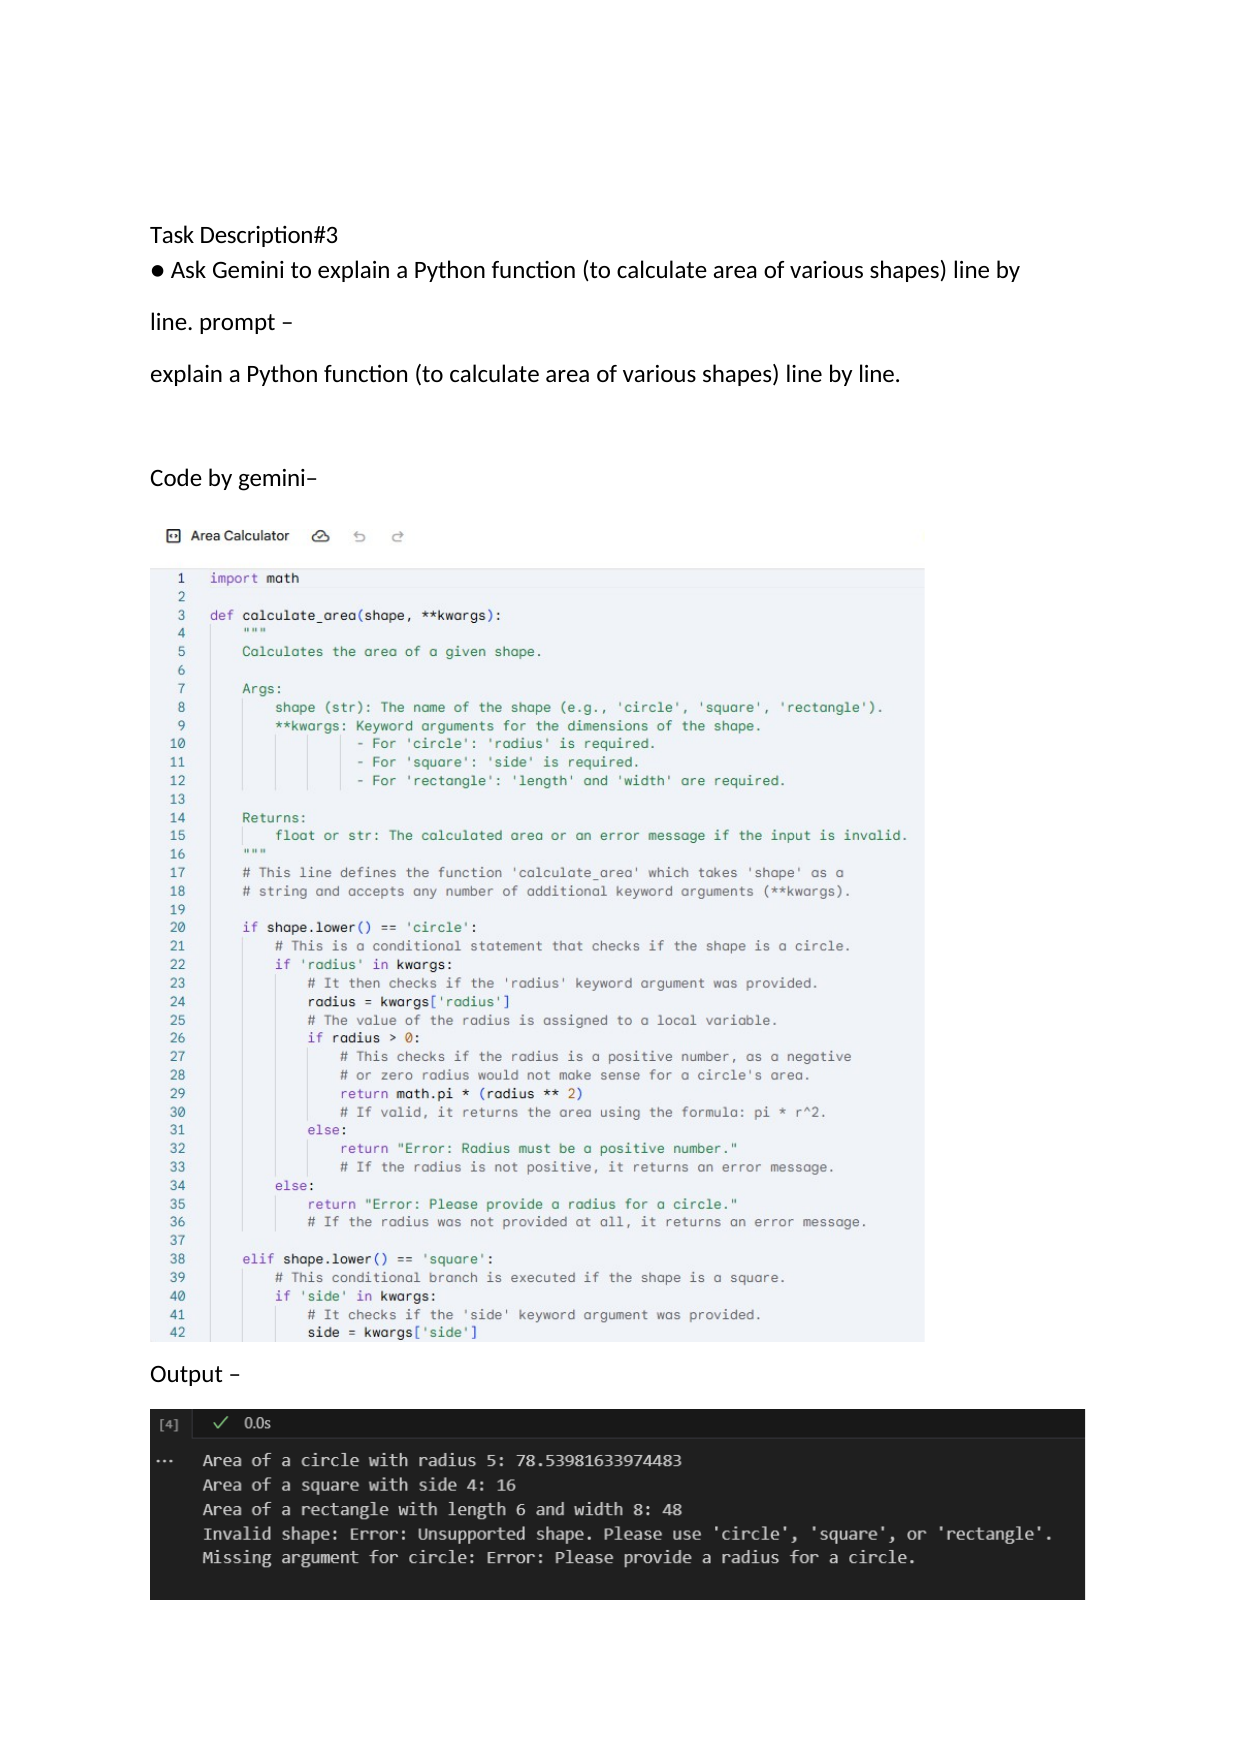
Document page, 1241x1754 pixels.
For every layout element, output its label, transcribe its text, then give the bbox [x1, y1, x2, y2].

picture [150, 529, 925, 544]
text Code by gemini– [150, 462, 1093, 493]
text Task Description#3 [150, 219, 1093, 249]
list Ask Gemini to explain a Python function (to calculate area of various shapes) line by line. prompt – [150, 254, 1068, 336]
picture [150, 1409, 1086, 1600]
text explain a Python function (to calculate area of various shapes) line by line. [150, 358, 1093, 388]
text Output – [150, 544, 1093, 1388]
